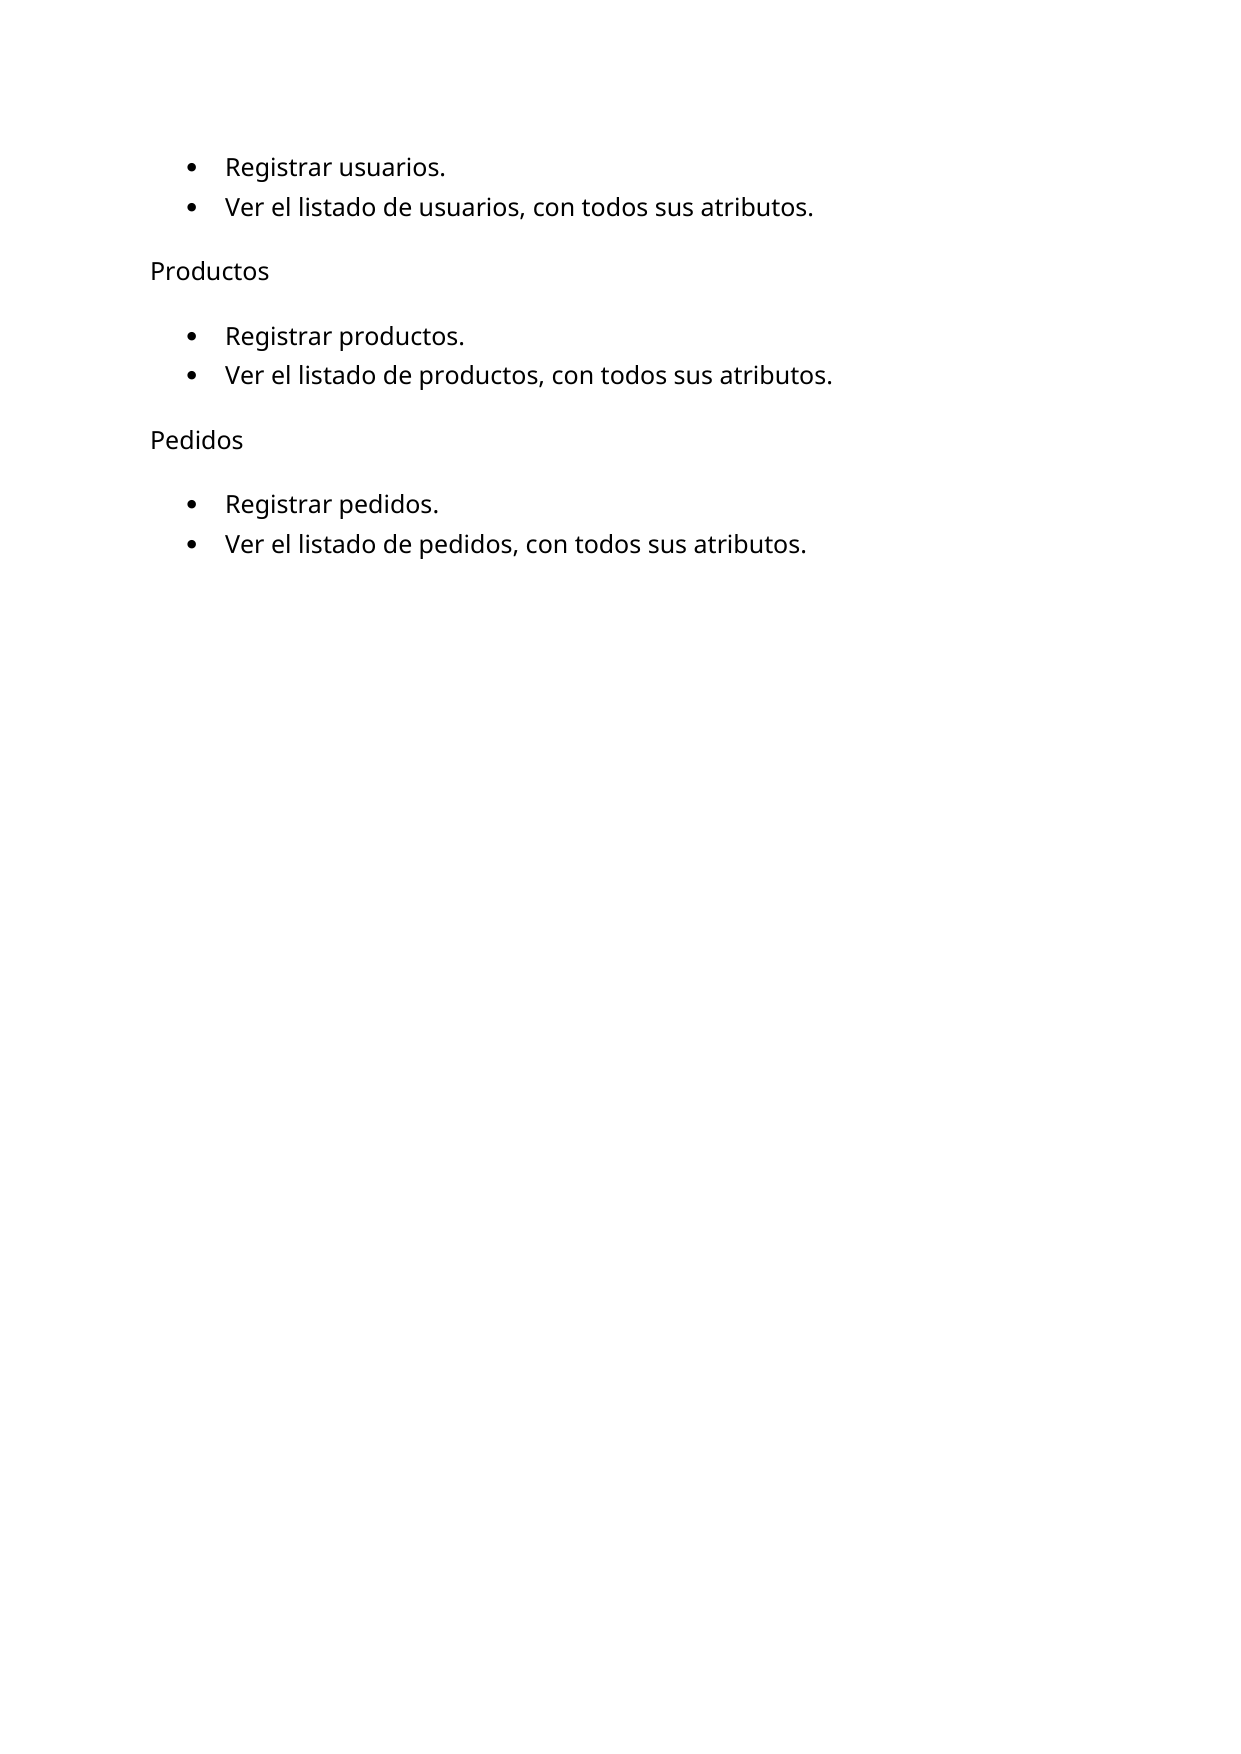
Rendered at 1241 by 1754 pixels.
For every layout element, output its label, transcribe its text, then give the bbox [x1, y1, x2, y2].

text Productos [150, 254, 1090, 288]
list Ver el listado de usuarios, con todos sus atributos. [187, 189, 1090, 223]
list Registrar usuarios. [187, 150, 1090, 184]
list Registrar pedidos. [187, 487, 1090, 521]
list Ver el listado de productos, con todos sus atributos. [187, 358, 1090, 392]
list Ver el listado de pedidos, con todos sus atributos. [187, 526, 1090, 560]
text Pedidos [150, 422, 1090, 456]
list Registrar productos. [187, 318, 1090, 352]
